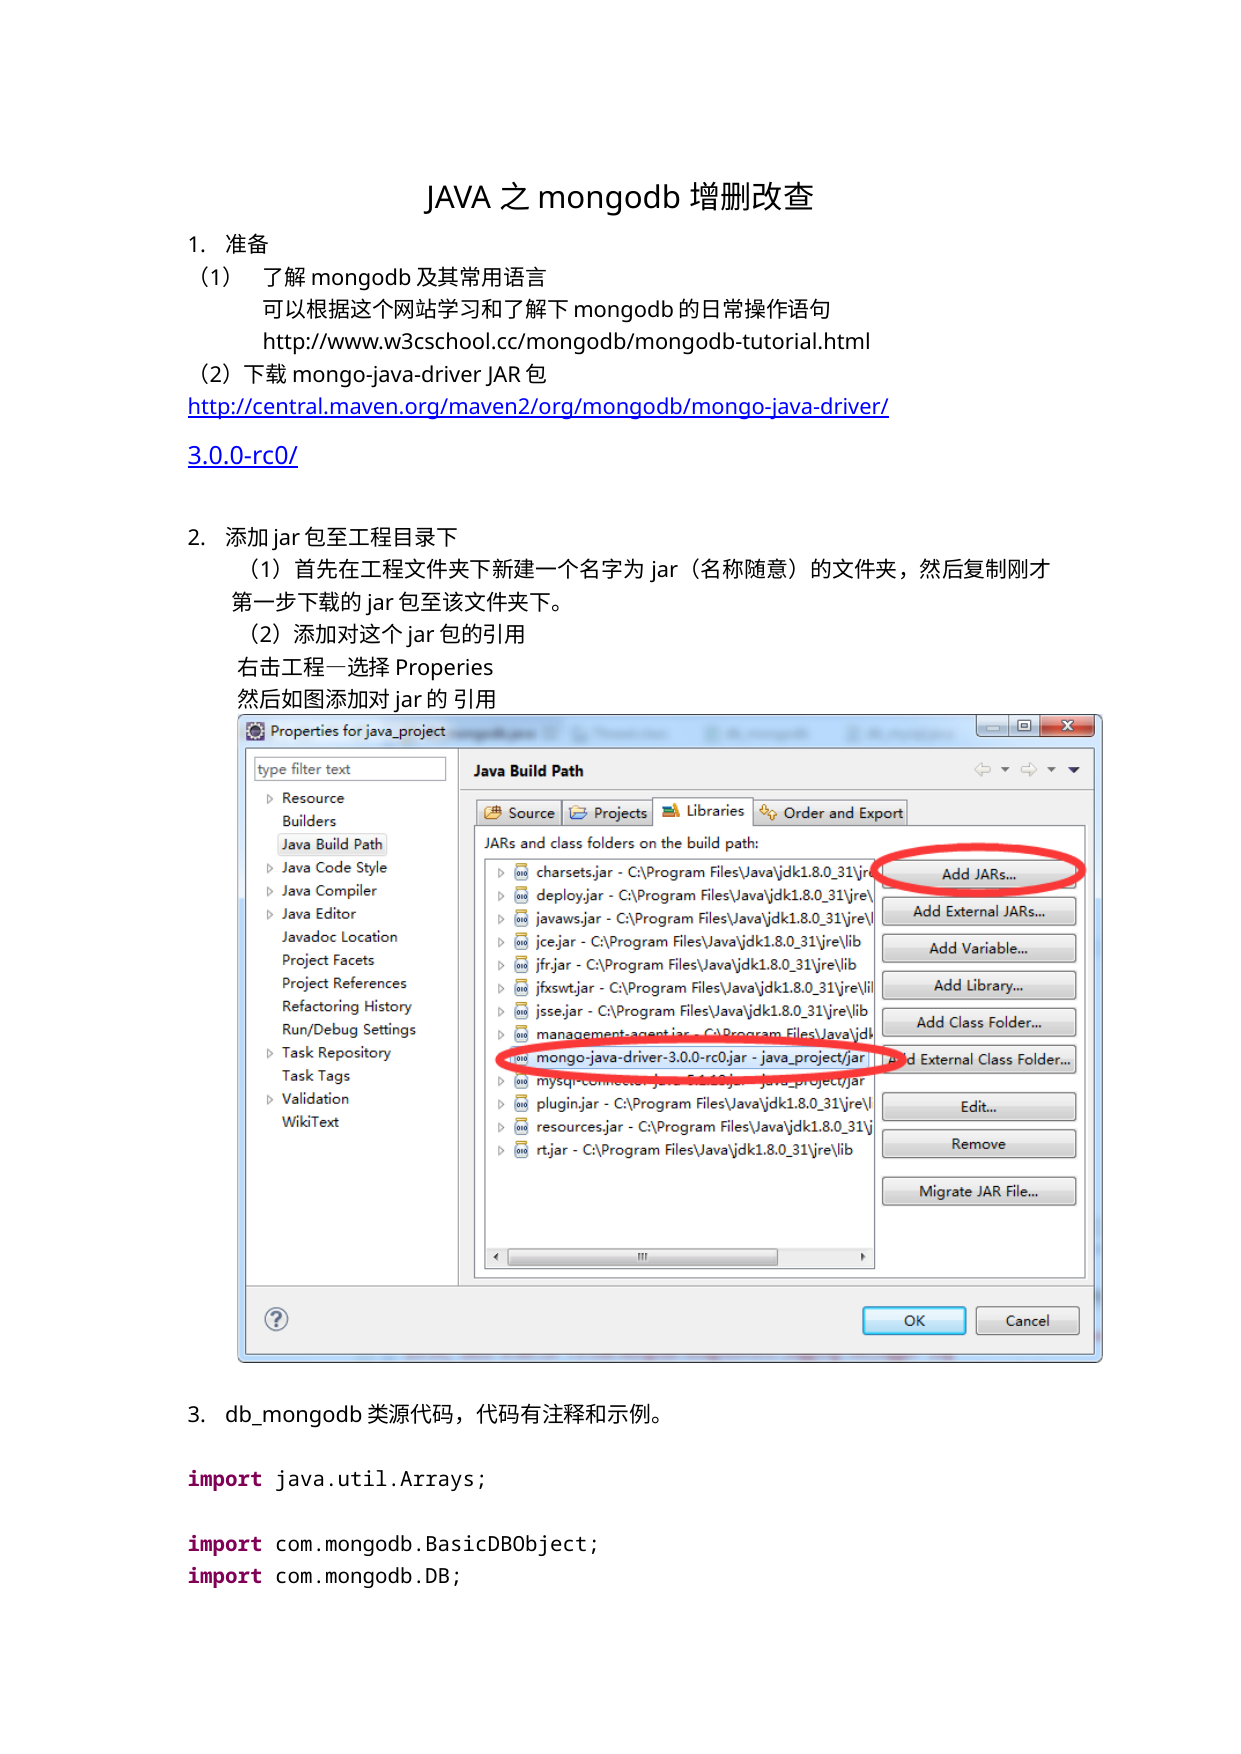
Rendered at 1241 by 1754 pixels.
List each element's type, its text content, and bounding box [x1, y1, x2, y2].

list （1）首先在工程文件夹下新建一个名字为jar（名称随意）的文件夹，然后复制刚才第一步下载的jar包至该文件夹下。 [231, 552, 1053, 617]
list 右击工程—选择Properies [231, 649, 1053, 682]
list http://www.w3cschool.cc/mongodb/mongodb-tutorial.html [262, 324, 1053, 357]
text import com.mongodb.BasicDBObject; [187, 1527, 1053, 1559]
text （2）下载mongo-java-driver JAR包 [187, 357, 1053, 389]
list （2）添加对这个jar包的引用 [231, 617, 1053, 649]
picture [237, 714, 1103, 1363]
list 然后如图添加对jar的 引用 [231, 682, 1053, 714]
text http://central.maven.org/maven2/org/mongodb/mongo-java-driver/ [187, 389, 1053, 422]
text import com.mongodb.DB; [187, 1559, 1053, 1592]
list 添加jar包至工程目录下 [187, 519, 1053, 552]
list db_mongodb类源代码，代码有注释和示例。 [187, 1397, 1053, 1429]
list 准备 [187, 227, 1053, 259]
list 了解mongodb及其常用语言 [187, 259, 1053, 292]
text 3.0.0-rc0/ [187, 422, 1053, 487]
text import java.util.Arrays; [187, 1462, 1053, 1494]
list 可以根据这个网站学习和了解下mongodb的日常操作语句 [262, 292, 1053, 324]
text JAVA 之 mongodb 增删改查 [187, 162, 1053, 227]
